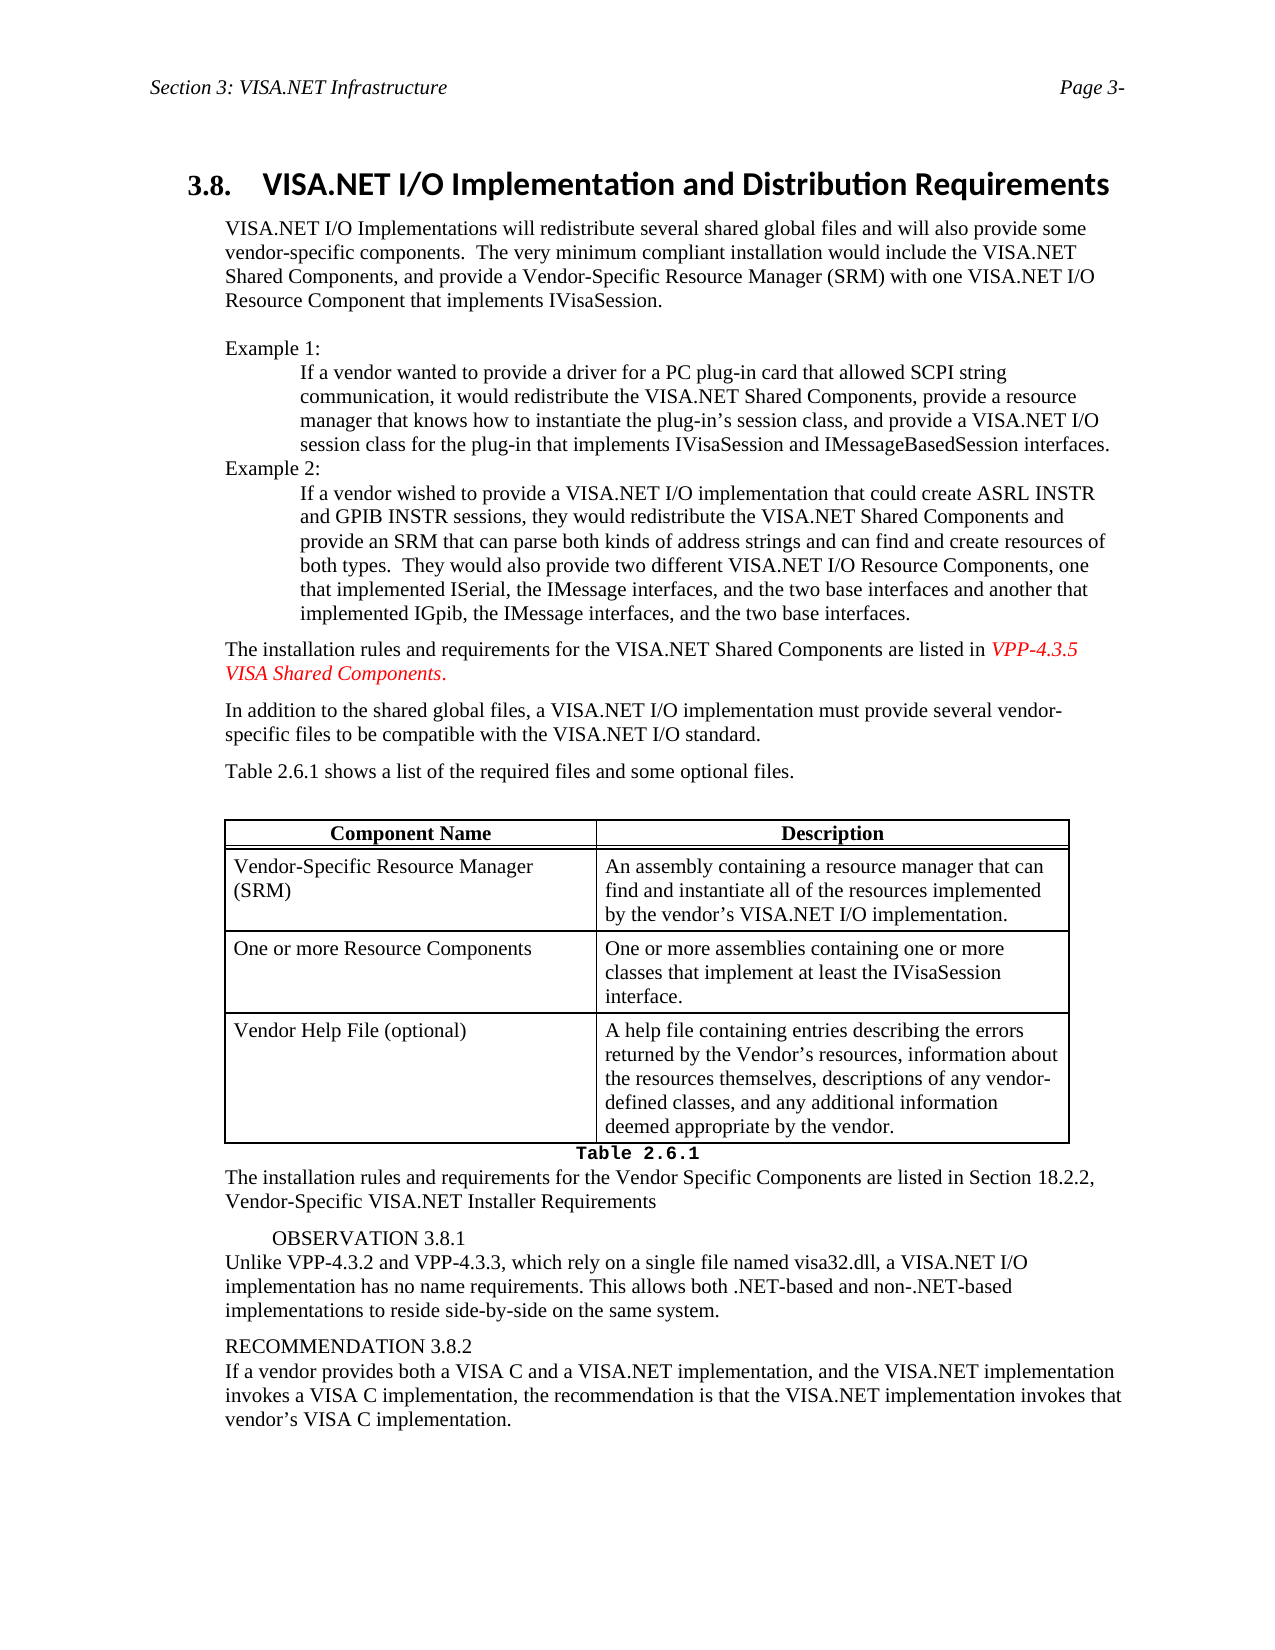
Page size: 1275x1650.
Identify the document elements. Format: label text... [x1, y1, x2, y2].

text Example 1: [225, 336, 1125, 360]
text If a vendor wanted to provide a driver for a PC plug-in card that allowed SCPI string communication, it would redistribute the VISA.NET Shared Components, provide a resource manager that knows how to instantiate the plug-in’s session class, and provide a VISA.NET I/O session class for the plug-in that implements IVisaSession and IMessageBasedSession interfaces. [300, 360, 1125, 456]
table_cell One or more assemblies containing one or more classes that implement at least the IVisaSession interface. [597, 932, 1068, 1012]
table_cell A help file containing entries describing the errors returned by the Vendor’s resources, information about the resources themselves, descriptions of any vendor-defined classes, and any additional information deemed appropriate by the vendor. [597, 1014, 1068, 1142]
text Table 2.6.1 shows a list of the required files and some optional files. [225, 758, 1125, 783]
table_cell Vendor Help File (optional) [226, 1014, 596, 1142]
subtitle VISA.NET I/O Implementation and Distribution Requirements [187, 162, 1125, 203]
table_header Component Name [226, 821, 596, 845]
table_cell An assembly containing a resource manager that can find and instantiate all of the resources implemented by the vendor’s VISA.NET I/O implementation. [597, 850, 1068, 930]
table_cell Vendor-Specific Resource Manager (SRM) [226, 850, 596, 930]
text Example 2: [225, 456, 1125, 480]
text VISA.NET I/O Implementations will redistribute several shared global files and will also provide some vendor-specific components. The very minimum compliant installation would include the VISA.NET Shared Components, and provide a Vendor-Specific Resource Manager (SRM) with one VISA.NET I/O Resource Component that implements IVisaSession. [225, 216, 1125, 312]
text The installation rules and requirements for the VISA.NET Shared Components are listed in VPP-4.3.5 VISA Shared Components. [225, 637, 1125, 685]
text If a vendor wished to provide a VISA.NET I/O implementation that could create ASRL INSTR and GPIB INSTR sessions, they would redistribute the VISA.NET Shared Components and provide an SRM that can parse both kinds of address strings and can find and create resources of both types. They would also provide two different VISA.NET I/O Resource Components, one that implemented ISerial, the IMessage interfaces, and the two base interfaces and another that implemented IGpib, the IMessage interfaces, and the two base interfaces. [300, 480, 1125, 625]
text The installation rules and requirements for the Vendor Specific Components are listed in Section 18.2, Vendor-Specific VISA.NET Installer Requirements [225, 1165, 1125, 1213]
text Table 2.6.1 [150, 1144, 1125, 1165]
text In addition to the shared global files, a VISA.NET I/O implementation must provide several vendor-specific files to be compatible with the VISA.NET I/O standard. [225, 698, 1125, 746]
table_header Description [597, 821, 1068, 845]
table_cell One or more Resource Components [226, 932, 596, 1012]
text If a vendor provides both a VISA C and a VISA.NET implementation, and the VISA.NET implementation invokes a VISA C implementation, the recommendation is that the VISA.NET implementation invokes that vendor’s VISA C implementation. [225, 1358, 1125, 1431]
text Unlike VPP-4.3.2 and VPP-4.3.3, which rely on a single file named visa32.dll, a VISA.NET I/O implementation has no name requirements. This allows both .NET-based and non-.NET-based implementations to reside side-by-side on the same system. [225, 1250, 1125, 1322]
